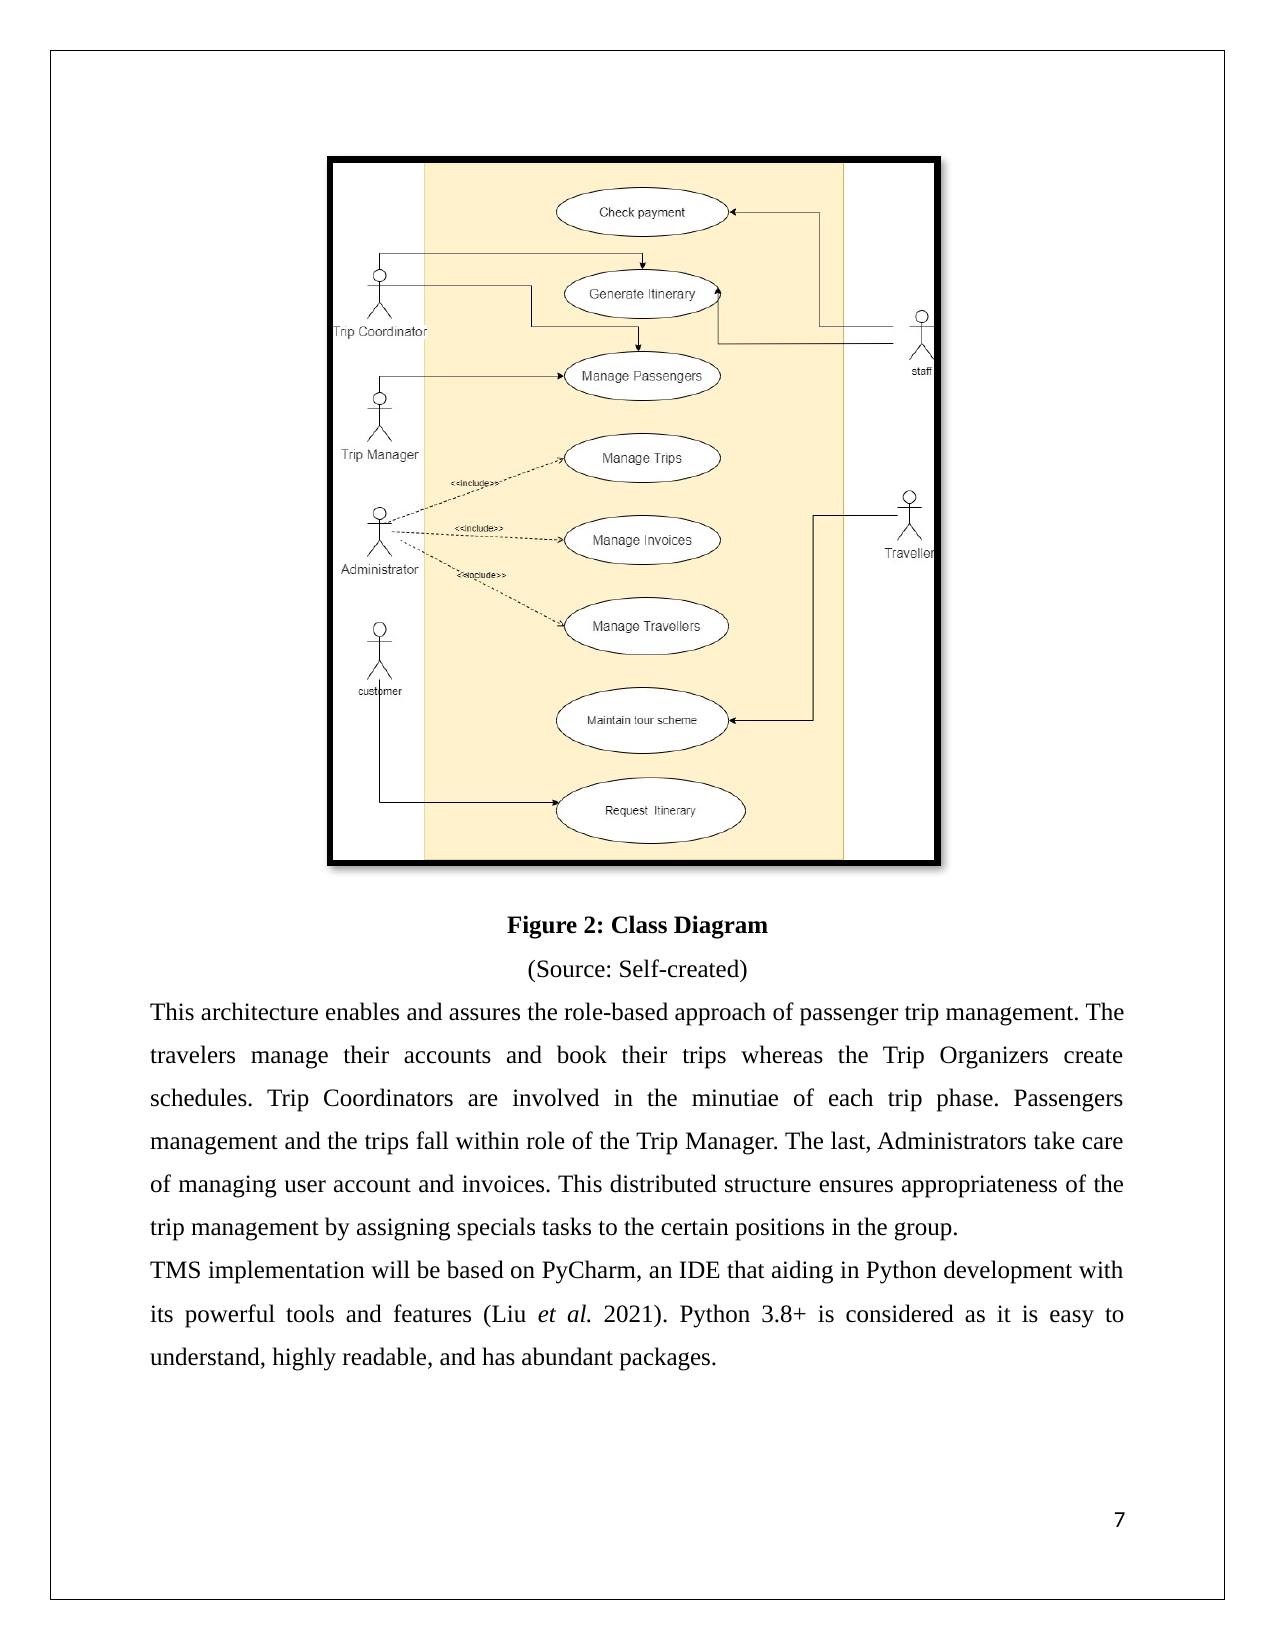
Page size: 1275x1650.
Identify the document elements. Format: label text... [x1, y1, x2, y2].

text This architecture enables and assures the role-based approach of passenger trip management. The travelers manage their accounts and book their trips whereas the Trip Organizers create schedules. Trip Coordinators are involved in the minutiae of each trip phase. Passengers management and the trips fall within role of the Trip Manager. The last, Administrators take care of managing user account and invoices. This distributed structure ensures appropriateness of the trip management by assigning specials tasks to the certain positions in the group. [150, 997, 1125, 1241]
text TMS implementation will be based on PyCharm, an IDE that aiding in Python development with its powerful tools and features (Liu et al. 2021). Python 3.8+ is considered as it is easy to understand, highly readable, and has abundant packages. [150, 1256, 1125, 1371]
text (Source: Self-created) [150, 954, 1125, 982]
picture [333, 163, 934, 860]
text Figure 2: Class Diagram [150, 911, 1125, 939]
